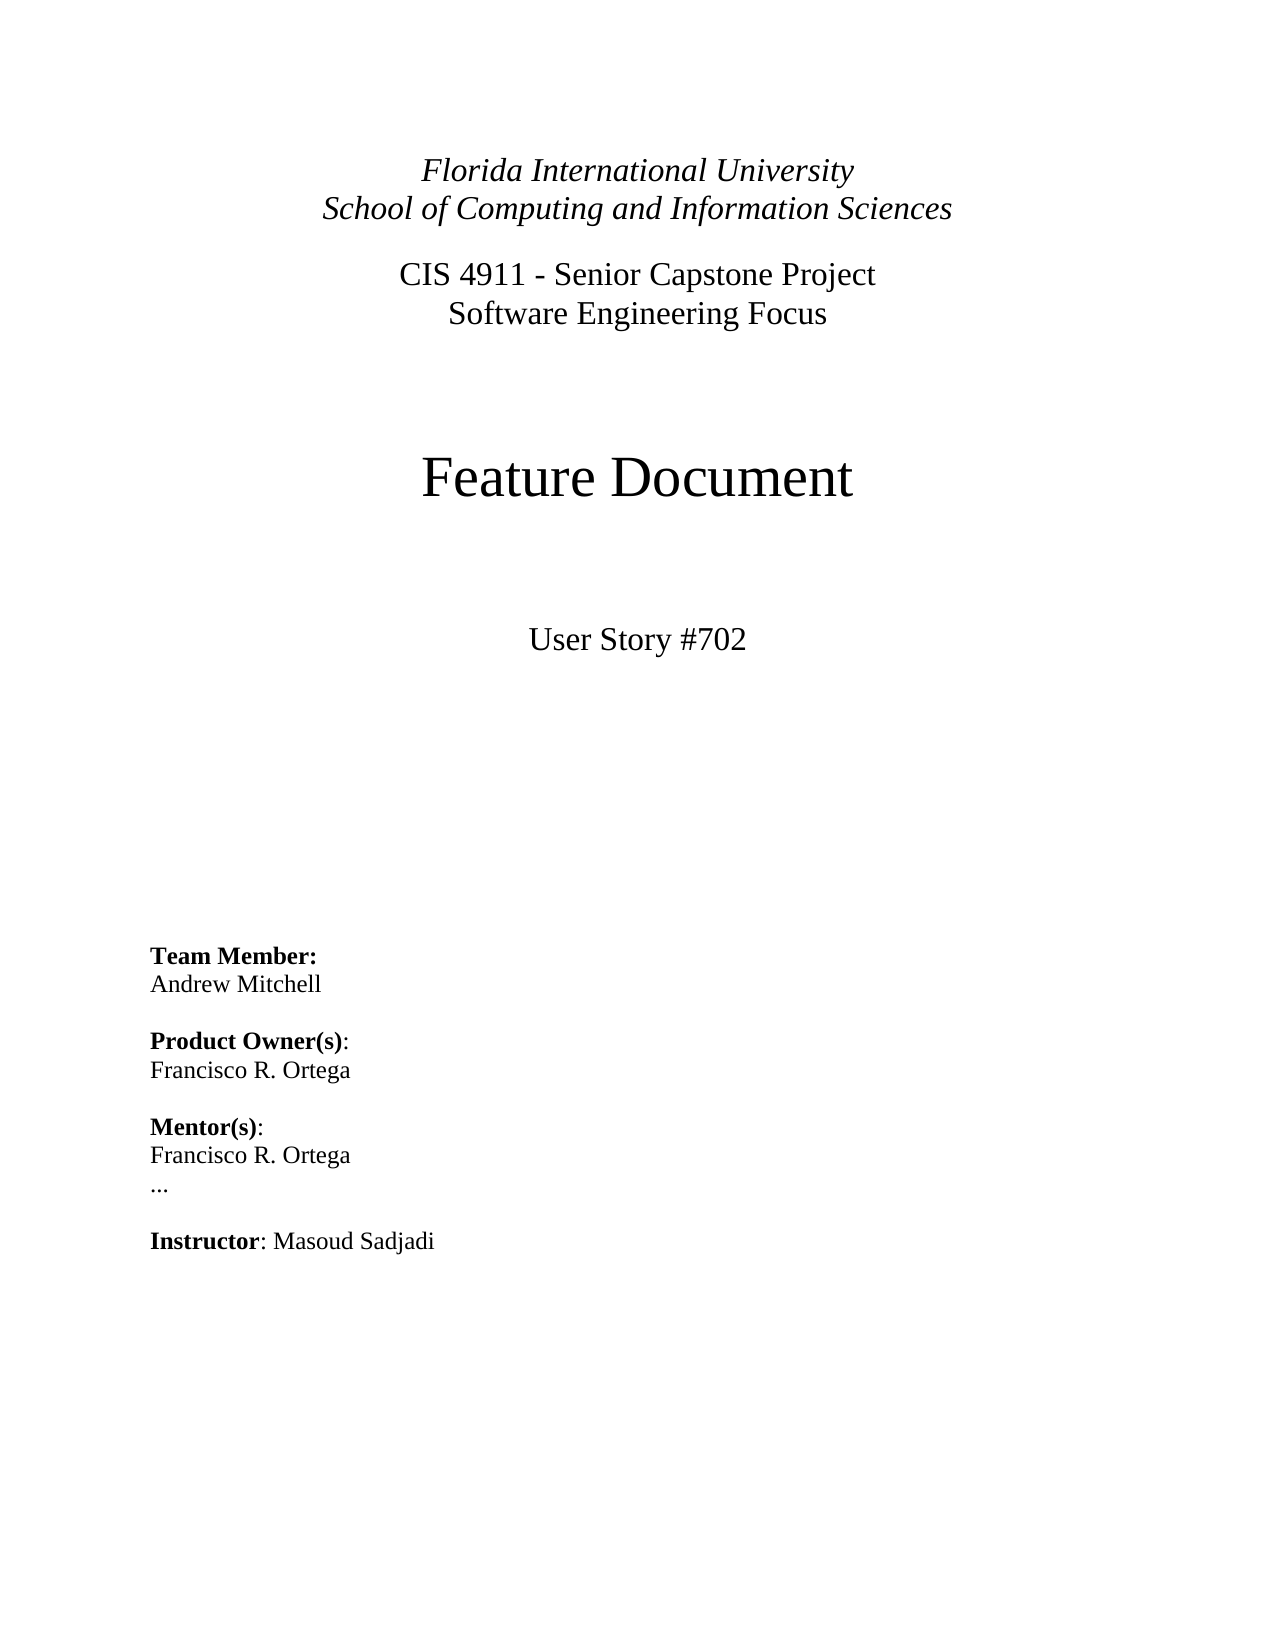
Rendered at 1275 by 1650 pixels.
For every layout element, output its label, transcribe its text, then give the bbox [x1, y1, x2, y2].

text Team Member: [150, 941, 1125, 969]
text Product Owner(s): [150, 1026, 1125, 1055]
text Francisco R. Ortega [150, 1141, 1125, 1169]
text Software Engineering Focus [150, 293, 1125, 331]
text CIS 4911 - Senior Capstone Project [150, 255, 1125, 293]
text Andrew Mitchell [150, 969, 1125, 998]
text Florida International University [150, 150, 1125, 188]
text Instructor: Masoud Sadjadi [150, 1226, 1125, 1255]
text ... [150, 1169, 1125, 1198]
text School of Computing and Information Sciences [150, 188, 1125, 227]
text Feature Document [150, 442, 1125, 509]
text Mentor(s): [150, 1112, 1125, 1141]
text User Story #702 [150, 619, 1125, 658]
text Francisco R. Ortega [150, 1055, 1125, 1084]
